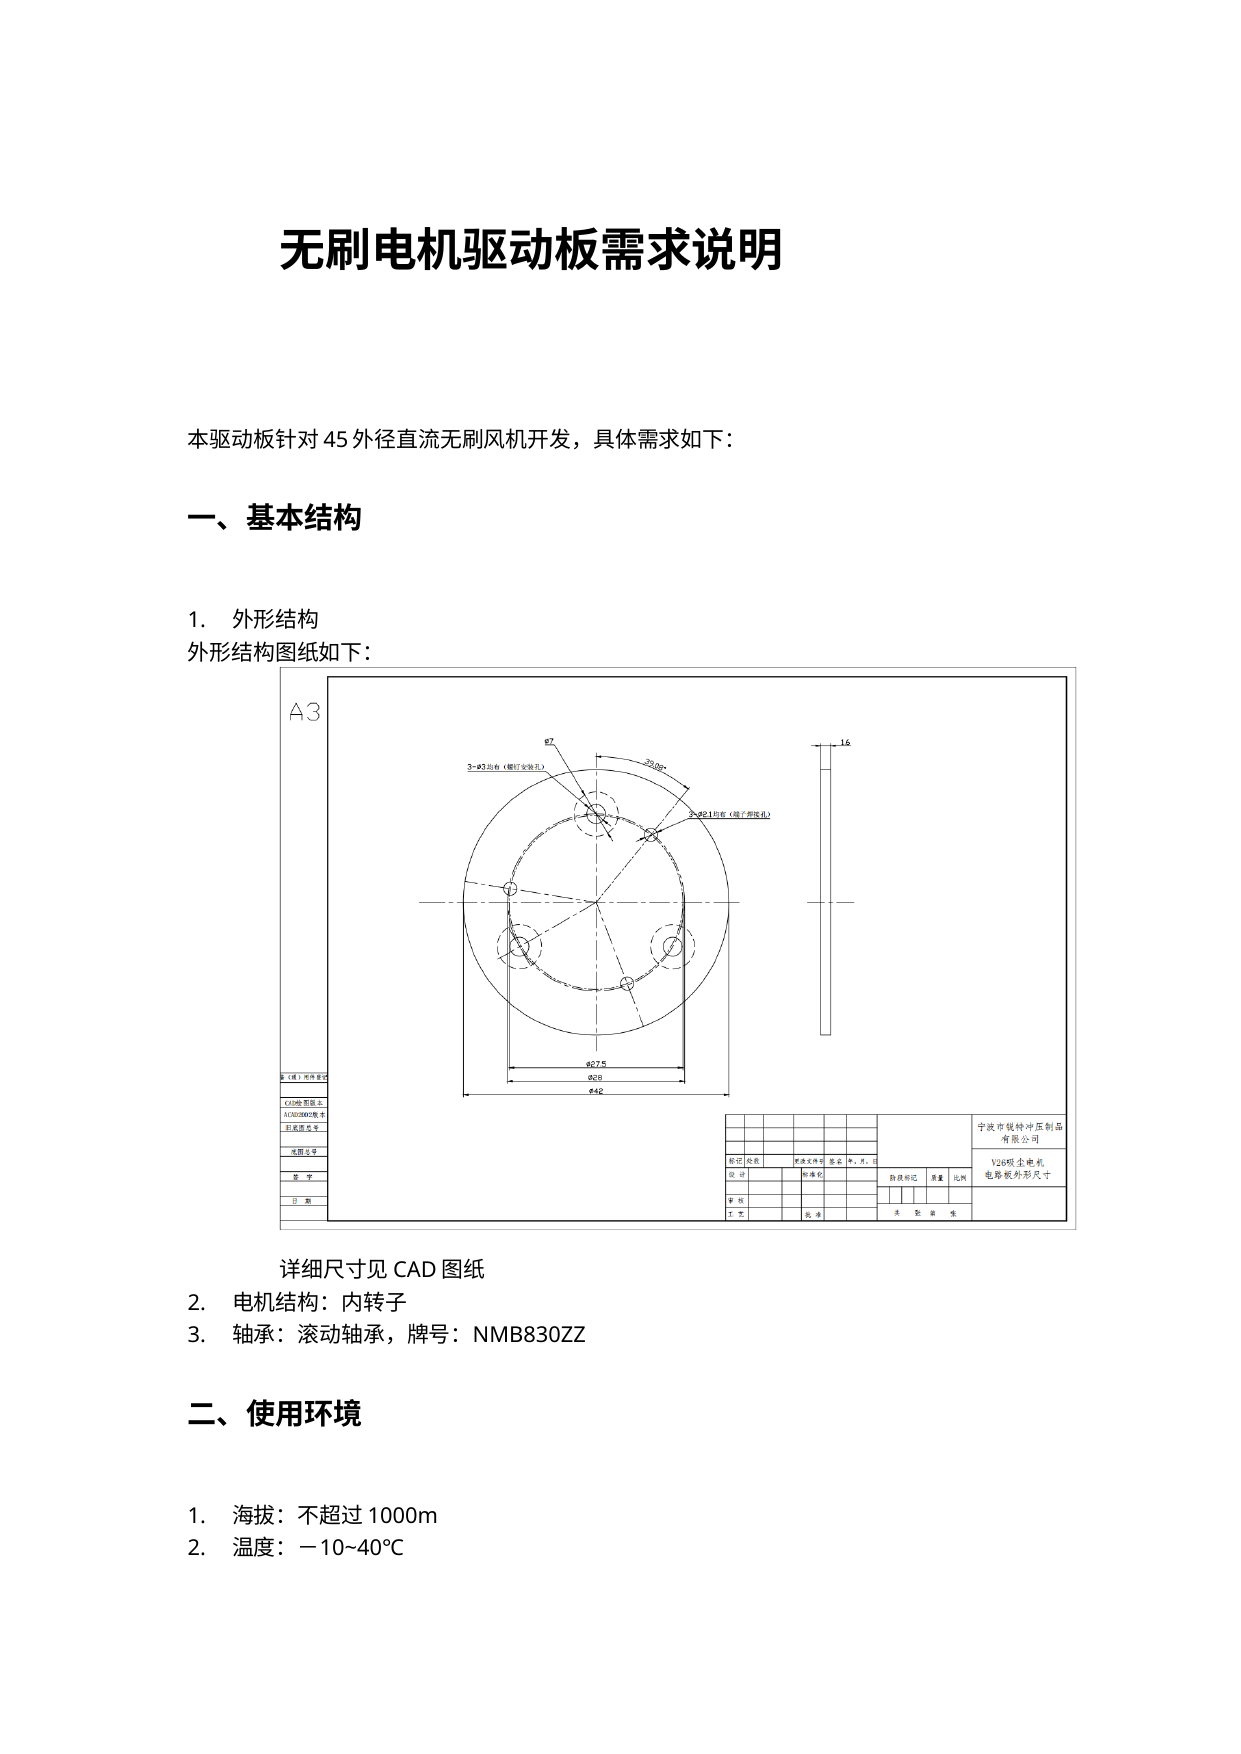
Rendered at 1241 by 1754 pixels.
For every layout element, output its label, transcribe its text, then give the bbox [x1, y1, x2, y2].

text 详细尺寸见CAD图纸 [187, 1252, 1053, 1285]
subtitle 使用环境 [187, 1379, 1053, 1444]
list 电机结构：内转子 [187, 1285, 1053, 1317]
list 本驱动板针对45外径直流无刷风机开发，具体需求如下： [187, 422, 1053, 454]
list 外形结构图纸如下： [187, 635, 1053, 667]
subtitle 基本结构 [187, 484, 1053, 549]
picture [279, 667, 1077, 1230]
list 海拔：不超过1000m [187, 1497, 1053, 1530]
list 外形结构 [187, 602, 1053, 635]
list 轴承：滚动轴承，牌号：NMB830ZZ [187, 1317, 1053, 1350]
subtitle 无刷电机驱动板需求说明 [187, 197, 1053, 295]
list 温度：－10~40℃ [187, 1530, 1053, 1562]
